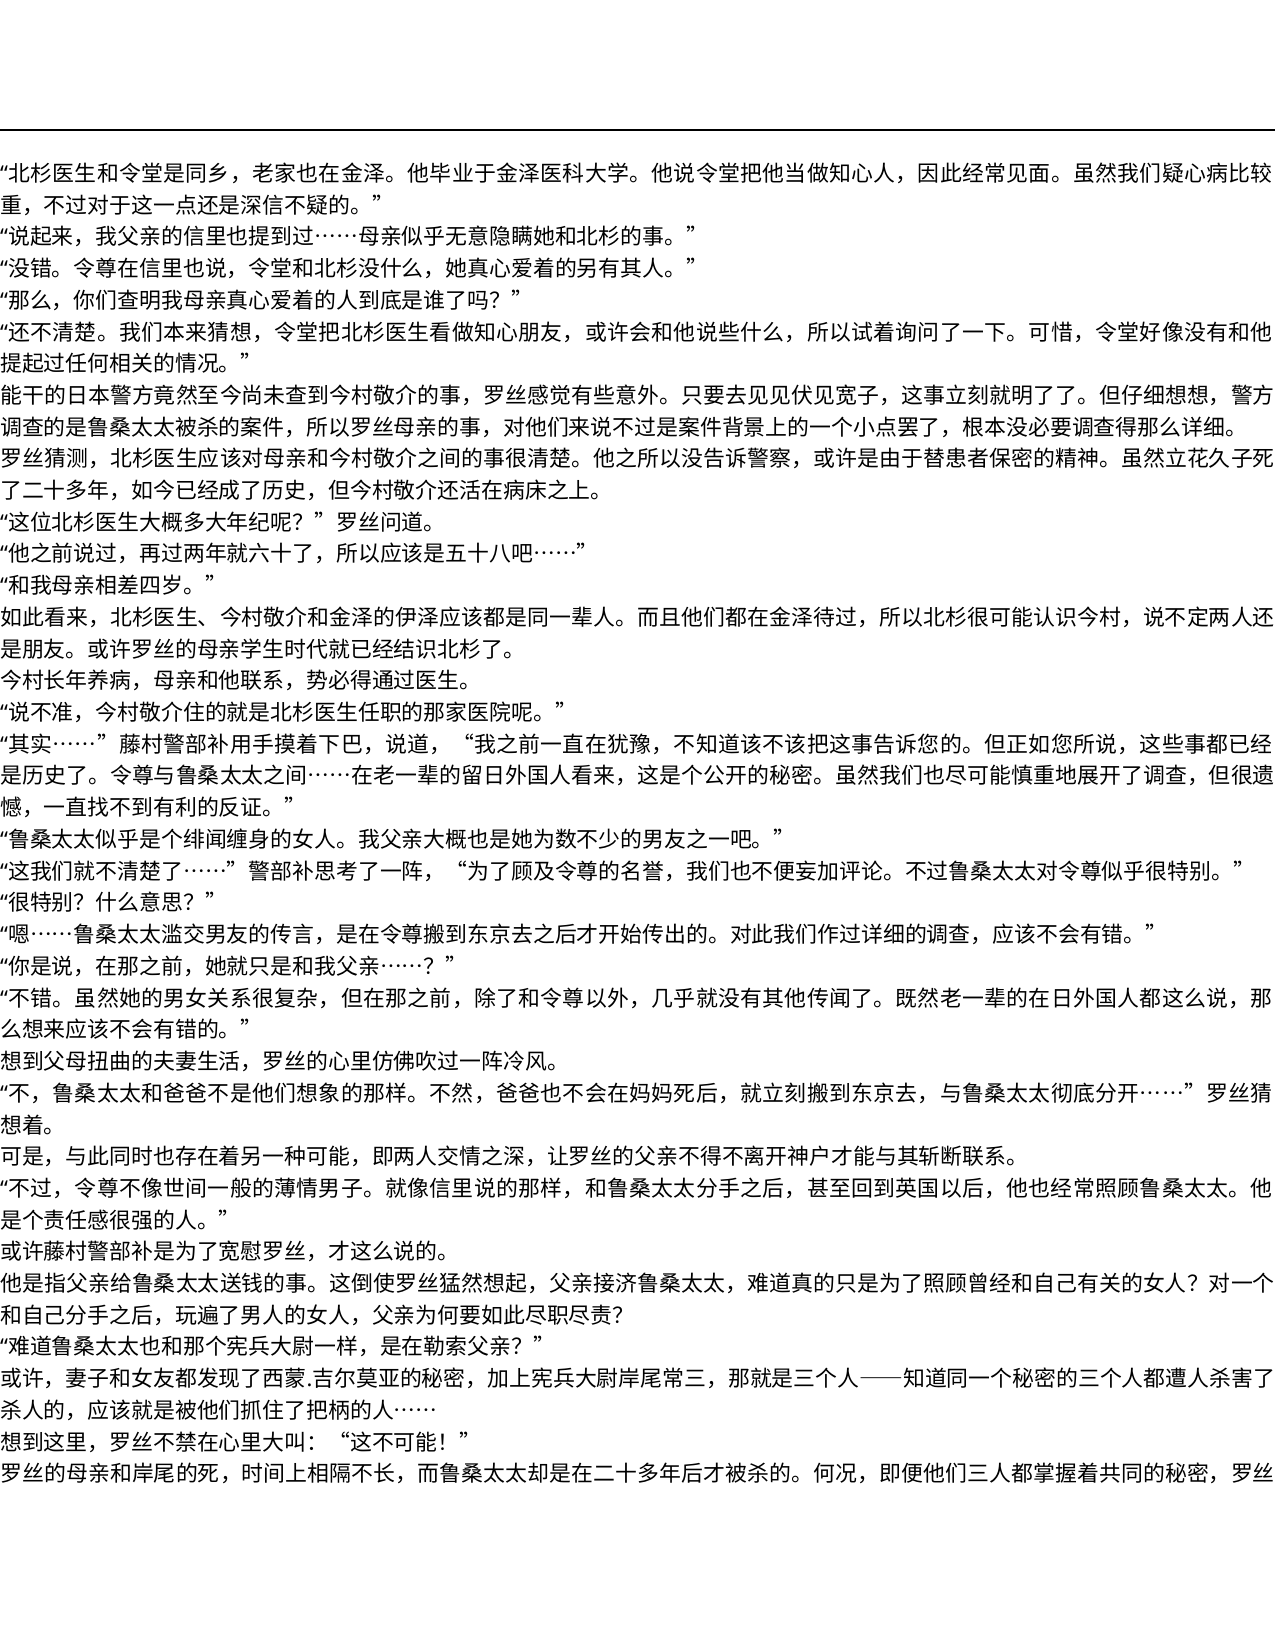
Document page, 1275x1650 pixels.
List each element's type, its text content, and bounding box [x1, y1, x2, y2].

text “和我母亲相差四岁。” [0, 568, 1275, 600]
text “难道鲁桑太太也和那个宪兵大尉一样，是在勒索父亲？” [0, 1329, 1275, 1361]
text “说起来，我父亲的信里也提到过……母亲似乎无意隐瞒她和北杉的事。” [0, 219, 1275, 251]
text “他之前说过，再过两年就六十了，所以应该是五十八吧……” [0, 536, 1275, 568]
text 或许，妻子和女友都发现了西蒙.吉尔莫亚的秘密，加上宪兵大尉岸尾常三，那就是三个人——知道同一个秘密的三个人都遭人杀害了。杀人的，应该就是被他们抓住了把柄的人…… [0, 1361, 1275, 1424]
text “这位北杉医生大概多大年纪呢？”罗丝问道。 [0, 505, 1275, 536]
text “不错。虽然她的男女关系很复杂，但在那之前，除了和令尊以外，几乎就没有其他传闻了。既然老一辈的在日外国人都这么说，那么想来应该不会有错的。” [0, 981, 1275, 1044]
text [0, 1456, 1275, 1488]
text “嗯……鲁桑太太滥交男友的传言，是在令尊搬到东京去之后才开始传出的。对此我们作过详细的调查，应该不会有错。” [0, 917, 1275, 949]
text 想到父母扭曲的夫妻生活，罗丝的心里仿佛吹过一阵冷风。 [0, 1044, 1275, 1076]
text “其实……”藤村警部补用手摸着下巴，说道，“我之前一直在犹豫，不知道该不该把这事告诉您的。但正如您所说，这些事都已经是历史了。令尊与鲁桑太太之间……在老一辈的留日外国人看来，这是个公开的秘密。虽然我们也尽可能慎重地展开了调查，但很遗憾，一直找不到有利的反证。” [0, 727, 1275, 822]
text 罗丝猜测，北杉医生应该对母亲和今村敬介之间的事很清楚。他之所以没告诉警察，或许是由于替患者保密的精神。虽然立花久子死了二十多年，如今已经成了历史，但今村敬介还活在病床之上。 [0, 441, 1275, 505]
text “说不准，今村敬介住的就是北杉医生任职的那家医院呢。” [0, 695, 1275, 727]
text 或许藤村警部补是为了宽慰罗丝，才这么说的。 [0, 1234, 1275, 1266]
text 如此看来，北杉医生、今村敬介和金泽的伊泽应该都是同一辈人。而且他们都在金泽待过，所以北杉很可能认识今村，说不定两人还是朋友。或许罗丝的母亲学生时代就已经结识北杉了。 [0, 600, 1275, 663]
text “还不清楚。我们本来猜想，令堂把北杉医生看做知心朋友，或许会和他说些什么，所以试着询问了一下。可惜，令堂好像没有和他提起过任何相关的情况。” [0, 314, 1275, 378]
text “很特别？什么意思？” [0, 885, 1275, 917]
text 能干的日本警方竟然至今尚未查到今村敬介的事，罗丝感觉有些意外。只要去见见伏见宽子，这事立刻就明了了。但仔细想想，警方调查的是鲁桑太太被杀的案件，所以罗丝母亲的事，对他们来说不过是案件背景上的一个小点罢了，根本没必要调查得那么详细。 [0, 378, 1275, 441]
text 想到这里，罗丝不禁在心里大叫：“这不可能！” [0, 1424, 1275, 1456]
text “没错。令尊在信里也说，令堂和北杉没什么，她真心爱着的另有其人。” [0, 251, 1275, 283]
text “不过，令尊不像世间一般的薄情男子。就像信里说的那样，和鲁桑太太分手之后，甚至回到英国以后，他也经常照顾鲁桑太太。他是个责任感很强的人。” [0, 1171, 1275, 1234]
text “鲁桑太太似乎是个绯闻缠身的女人。我父亲大概也是她为数不少的男友之一吧。” [0, 822, 1275, 854]
text “这我们就不清楚了……”警部补思考了一阵，“为了顾及令尊的名誉，我们也不便妄加评论。不过鲁桑太太对令尊似乎很特别。” [0, 854, 1275, 885]
text “你是说，在那之前，她就只是和我父亲……？” [0, 949, 1275, 981]
text 可是，与此同时也存在着另一种可能，即两人交情之深，让罗丝的父亲不得不离开神户才能与其斩断联系。 [0, 1139, 1275, 1171]
text 他是指父亲给鲁桑太太送钱的事。这倒使罗丝猛然想起，父亲接济鲁桑太太，难道真的只是为了照顾曾经和自己有关的女人？对一个和自己分手之后，玩遍了男人的女人，父亲为何要如此尽职尽责？ [0, 1266, 1275, 1329]
text “不，鲁桑太太和爸爸不是他们想象的那样。不然，爸爸也不会在妈妈死后，就立刻搬到东京去，与鲁桑太太彻底分开……”罗丝猜想着。 [0, 1076, 1275, 1139]
text 今村长年养病，母亲和他联系，势必得通过医生。 [0, 663, 1275, 695]
text “那么，你们查明我母亲真心爱着的人到底是谁了吗？” [0, 283, 1275, 314]
text “北杉医生和令堂是同乡，老家也在金泽。他毕业于金泽医科大学。他说令堂把他当做知心人，因此经常见面。虽然我们疑心病比较重，不过对于这一点还是深信不疑的。” [0, 156, 1275, 219]
